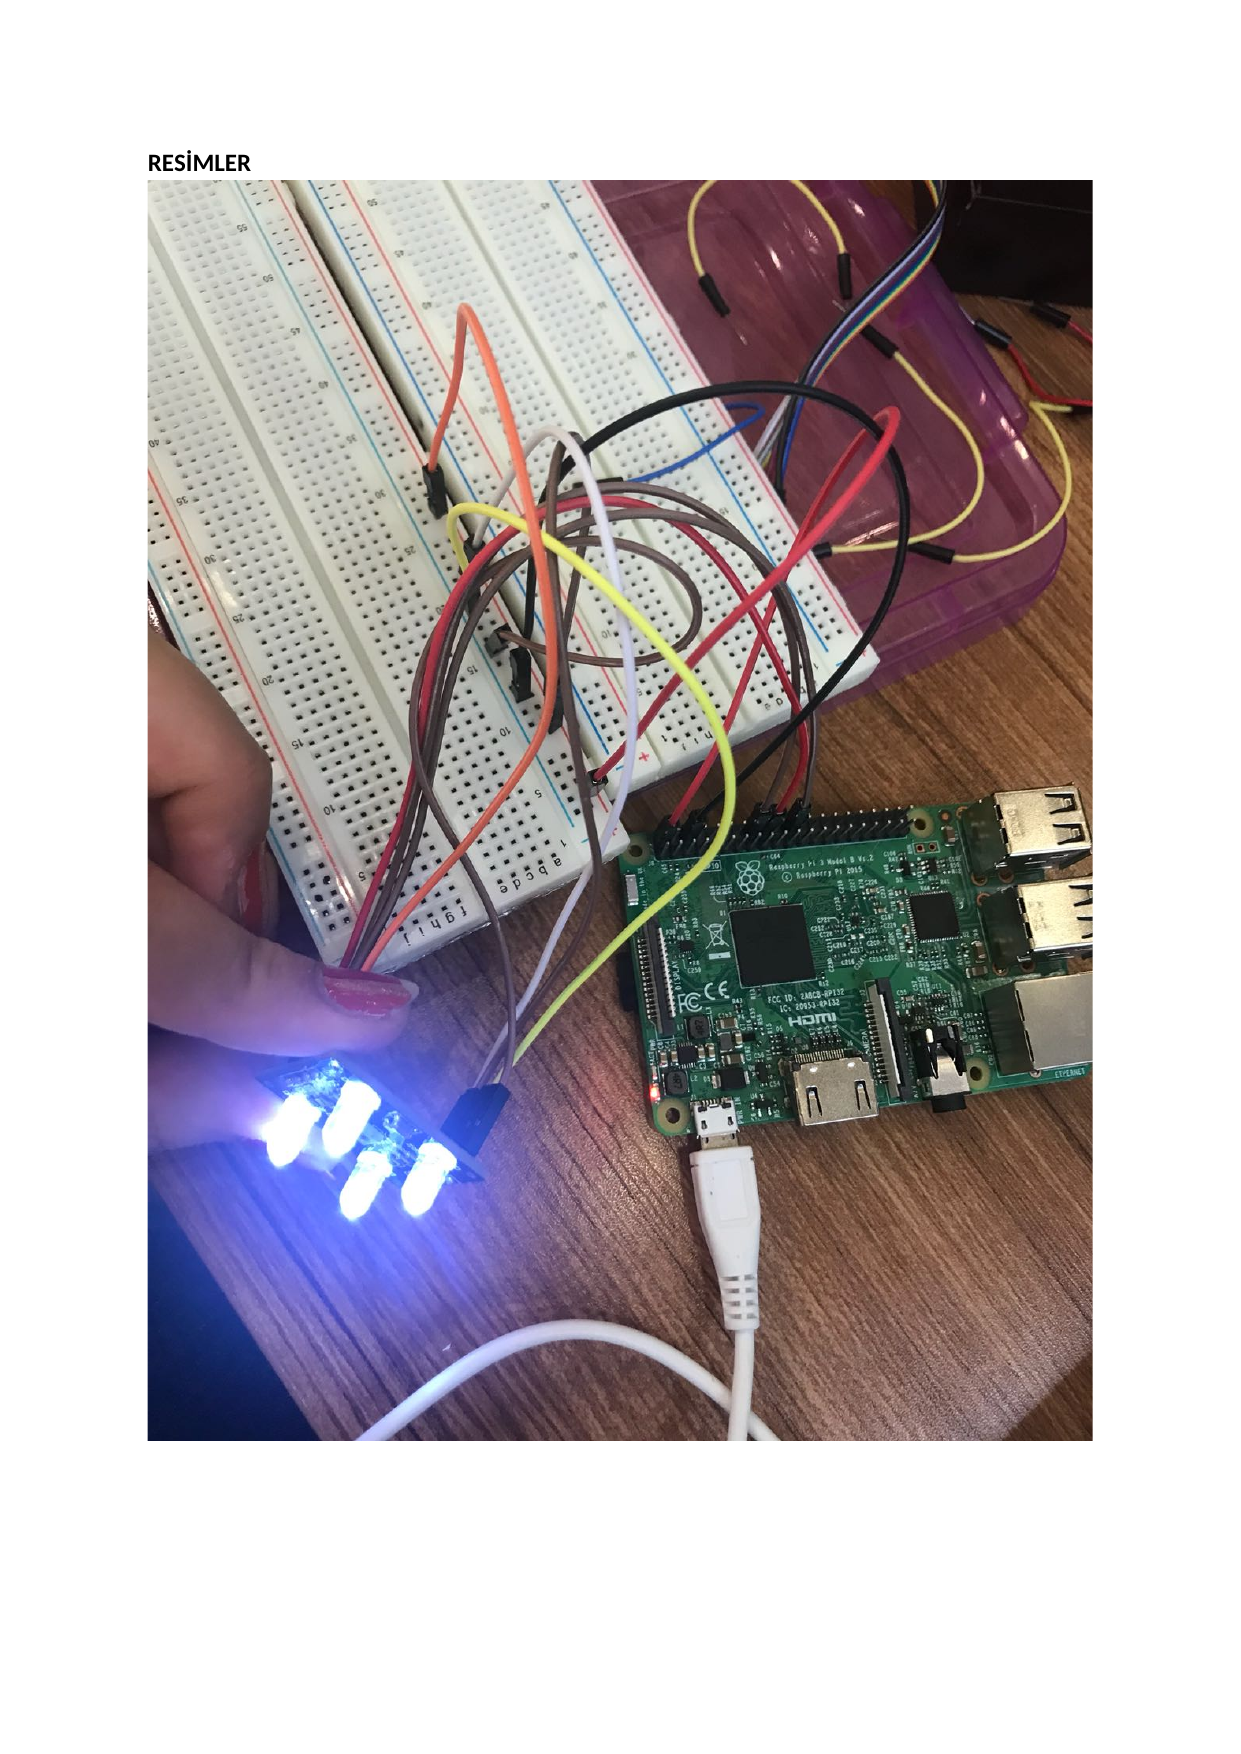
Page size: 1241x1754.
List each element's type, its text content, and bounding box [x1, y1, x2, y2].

text RESİMLER [148, 148, 1093, 180]
picture [147, 180, 1093, 1441]
